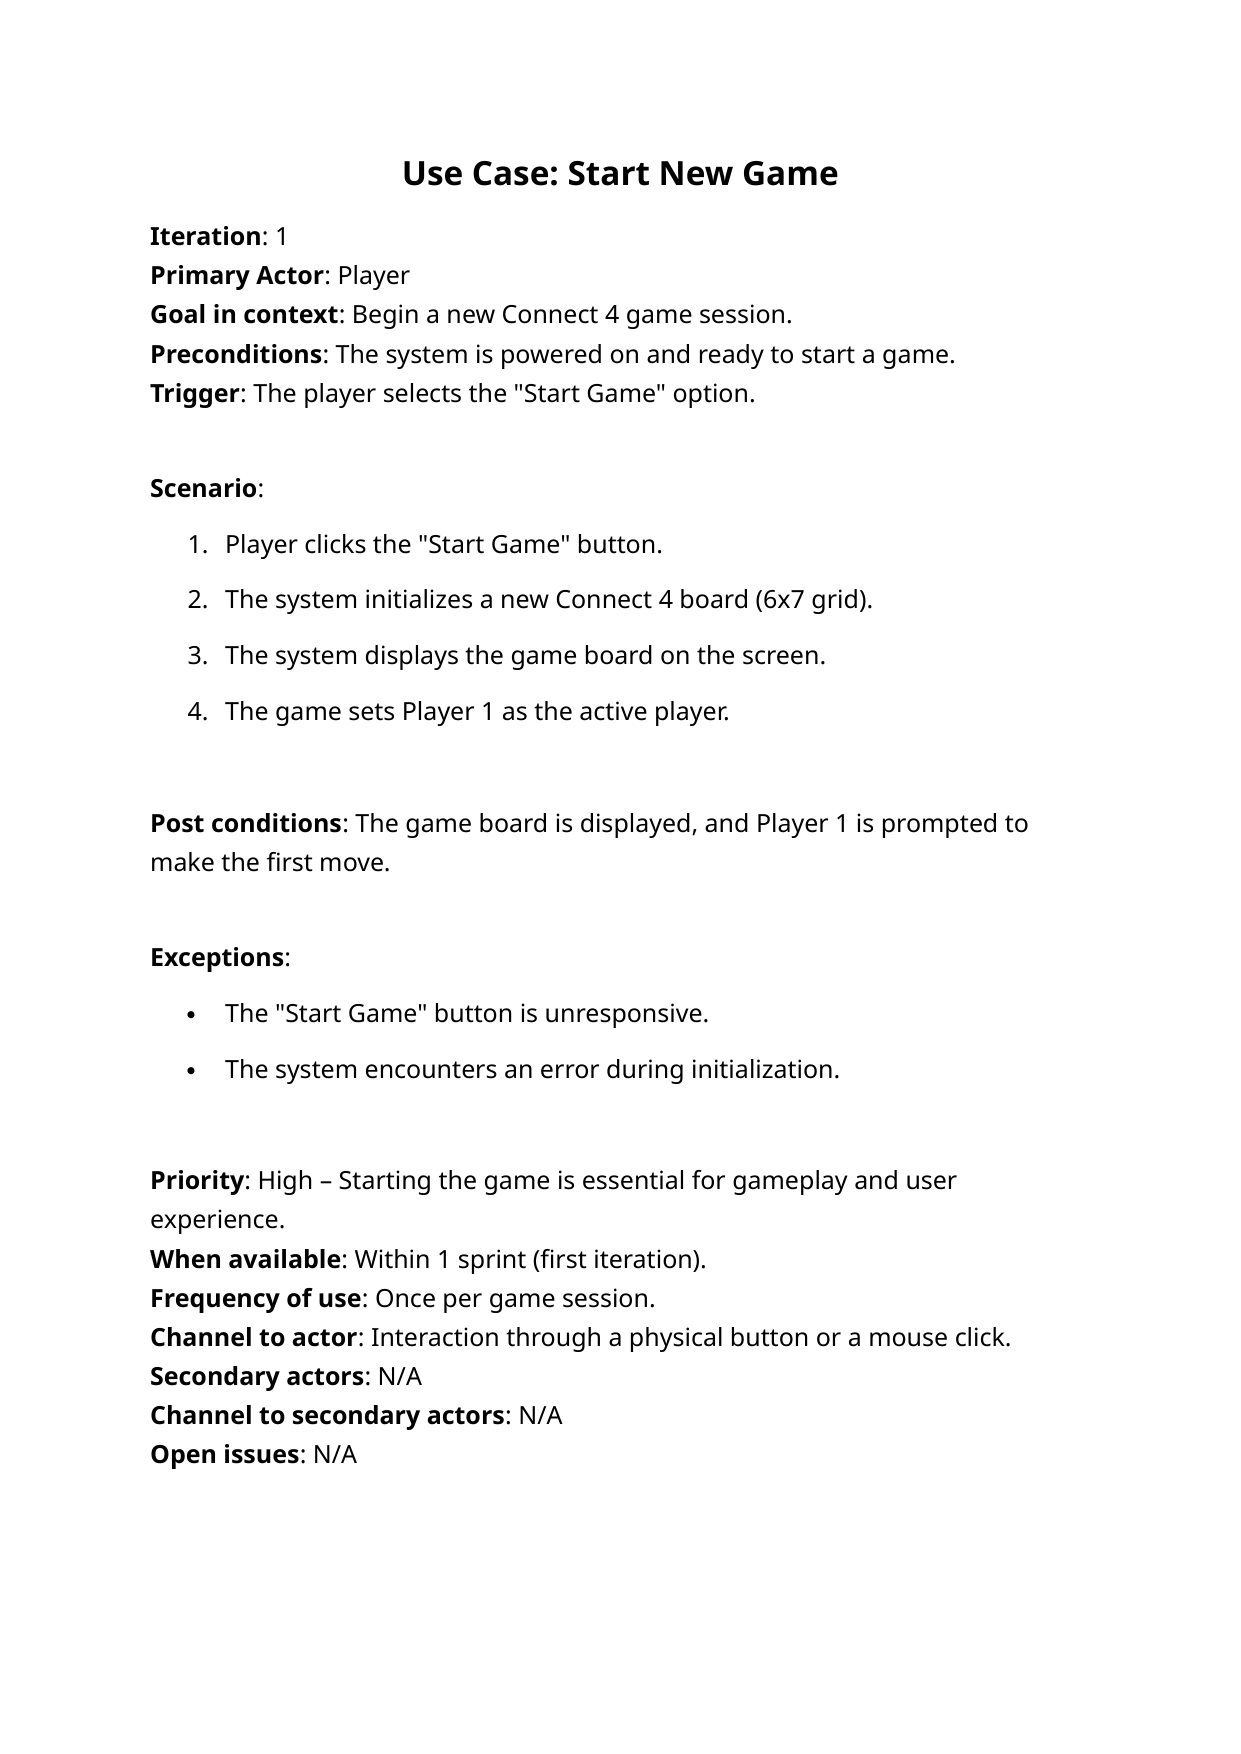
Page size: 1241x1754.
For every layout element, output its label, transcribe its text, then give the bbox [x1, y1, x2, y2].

list The game sets Player 1 as the active player. [187, 694, 1090, 728]
list The system displays the game board on the screen. [187, 638, 1090, 672]
text Iteration: 1 Primary Actor: Player Goal in context: Begin a new Connect 4 game session. Preconditions: The system is powered on and ready to start a game. Trigger: The player selects the "Start Game" option. [150, 219, 1090, 409]
text Priority: High – Starting the game is essential for gameplay and user experience. When available: Within 1 sprint (first iteration). Frequency of use: Once per game session. Channel to actor: Interaction through a physical button or a mouse click. Secondary actors: N/A Channel to secondary actors: N/A Open issues: N/A [150, 1163, 1090, 1471]
list Player clicks the "Start Game" button. [187, 526, 1090, 560]
list The "Start Game" button is unresponsive. [187, 996, 1090, 1029]
text Post conditions: The game board is displayed, and Player 1 is prompted to make the first move. [150, 806, 1090, 879]
text Use Case: Start New Game [150, 150, 1090, 195]
text Exceptions: [150, 901, 1090, 974]
list The system encounters an error during initialization. [187, 1051, 1090, 1085]
list The system initializes a new Connect 4 board (6x7 grid). [187, 582, 1090, 616]
text Scenario: [150, 431, 1090, 504]
